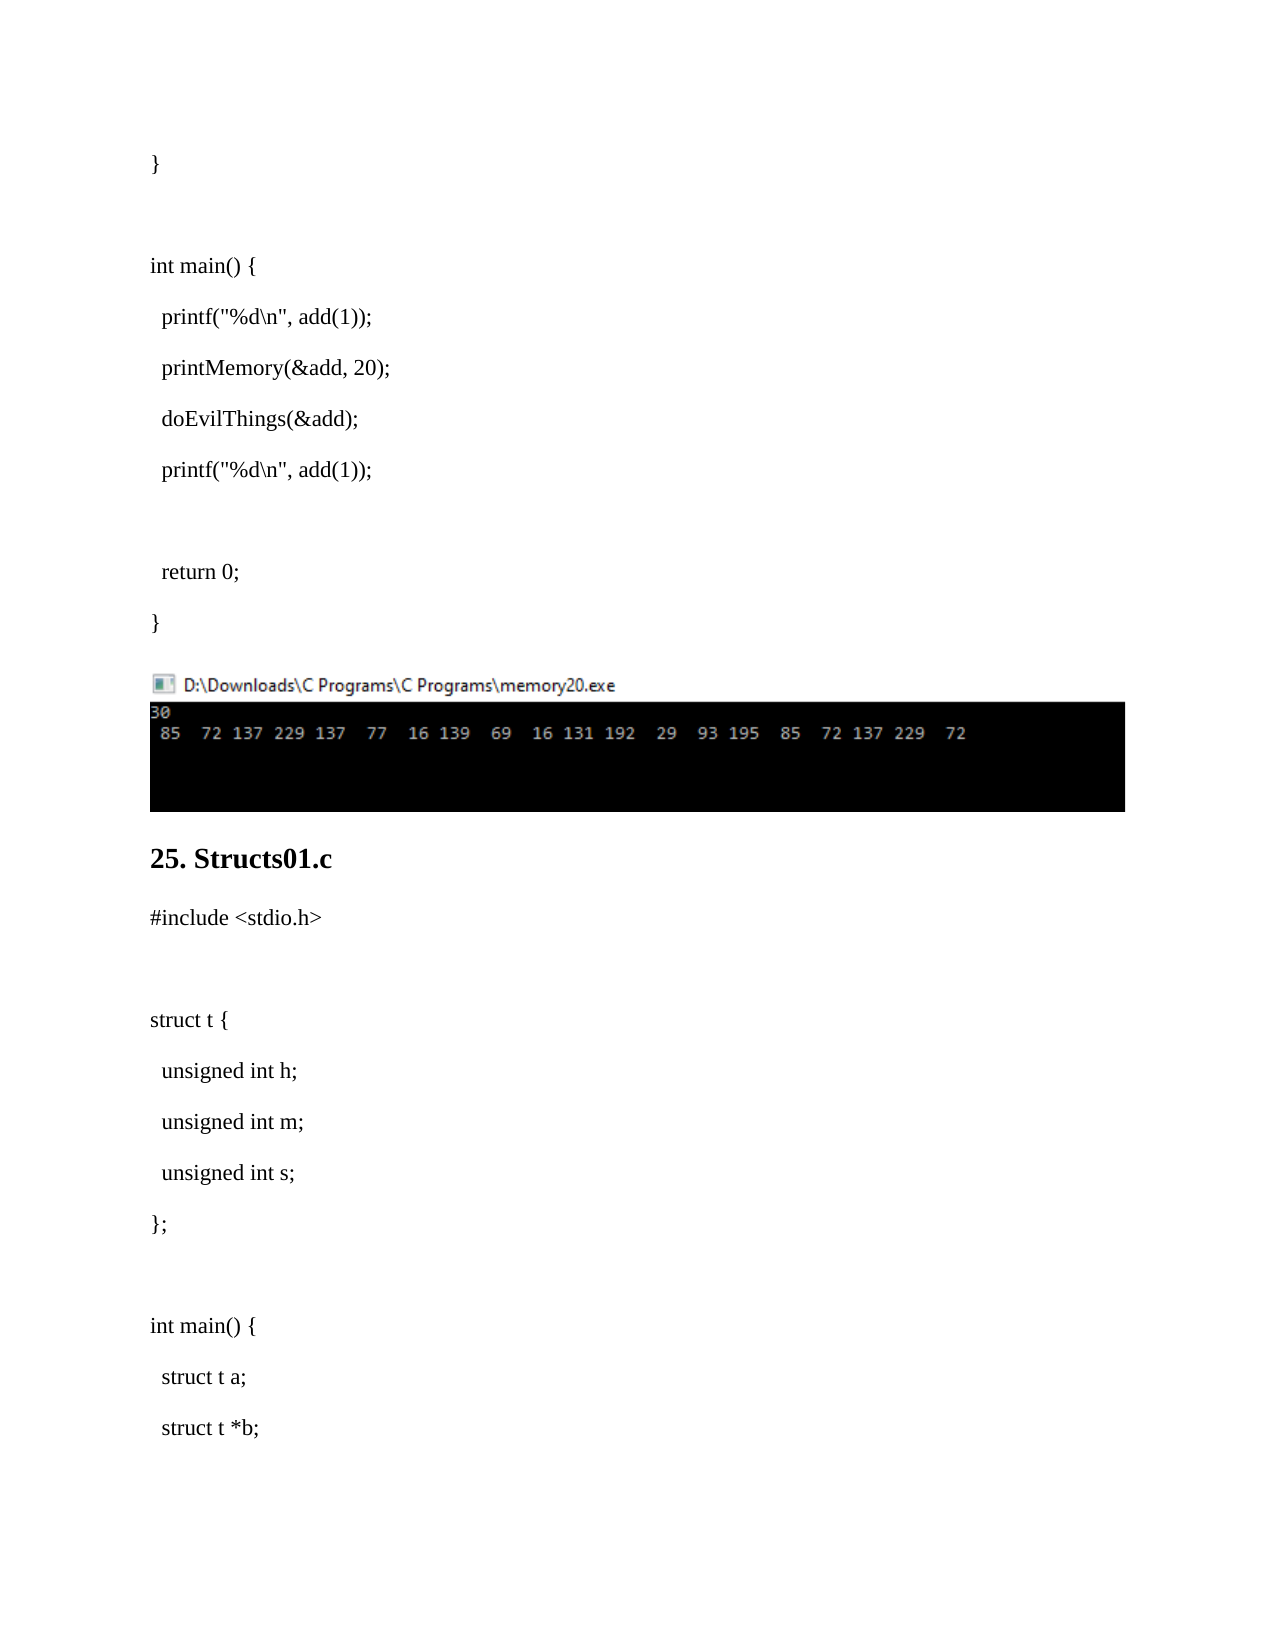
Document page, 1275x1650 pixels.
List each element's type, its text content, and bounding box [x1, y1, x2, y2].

text printf("%d\n", add(1)); [150, 303, 1125, 329]
text struct t a; [150, 1363, 1125, 1389]
text } [150, 609, 1125, 636]
text #include <stdio.h> [150, 904, 1125, 930]
text return 0; [150, 558, 1125, 585]
text printf("%d\n", add(1)); [150, 456, 1125, 483]
subtitle 25. Structs01.c [150, 841, 1125, 874]
text int main() { [150, 252, 1125, 278]
text struct t *b; [150, 1414, 1125, 1440]
text unsigned int h; [150, 1057, 1125, 1083]
text }; [150, 1210, 1125, 1236]
text unsigned int m; [150, 1108, 1125, 1134]
text int main() { [150, 1312, 1125, 1338]
text struct t { [150, 1006, 1125, 1032]
picture [150, 668, 1125, 812]
text printMemory(&add, 20); [150, 354, 1125, 381]
text doEvilThings(&add); [150, 405, 1125, 432]
text } [150, 150, 1125, 176]
text unsigned int s; [150, 1159, 1125, 1185]
